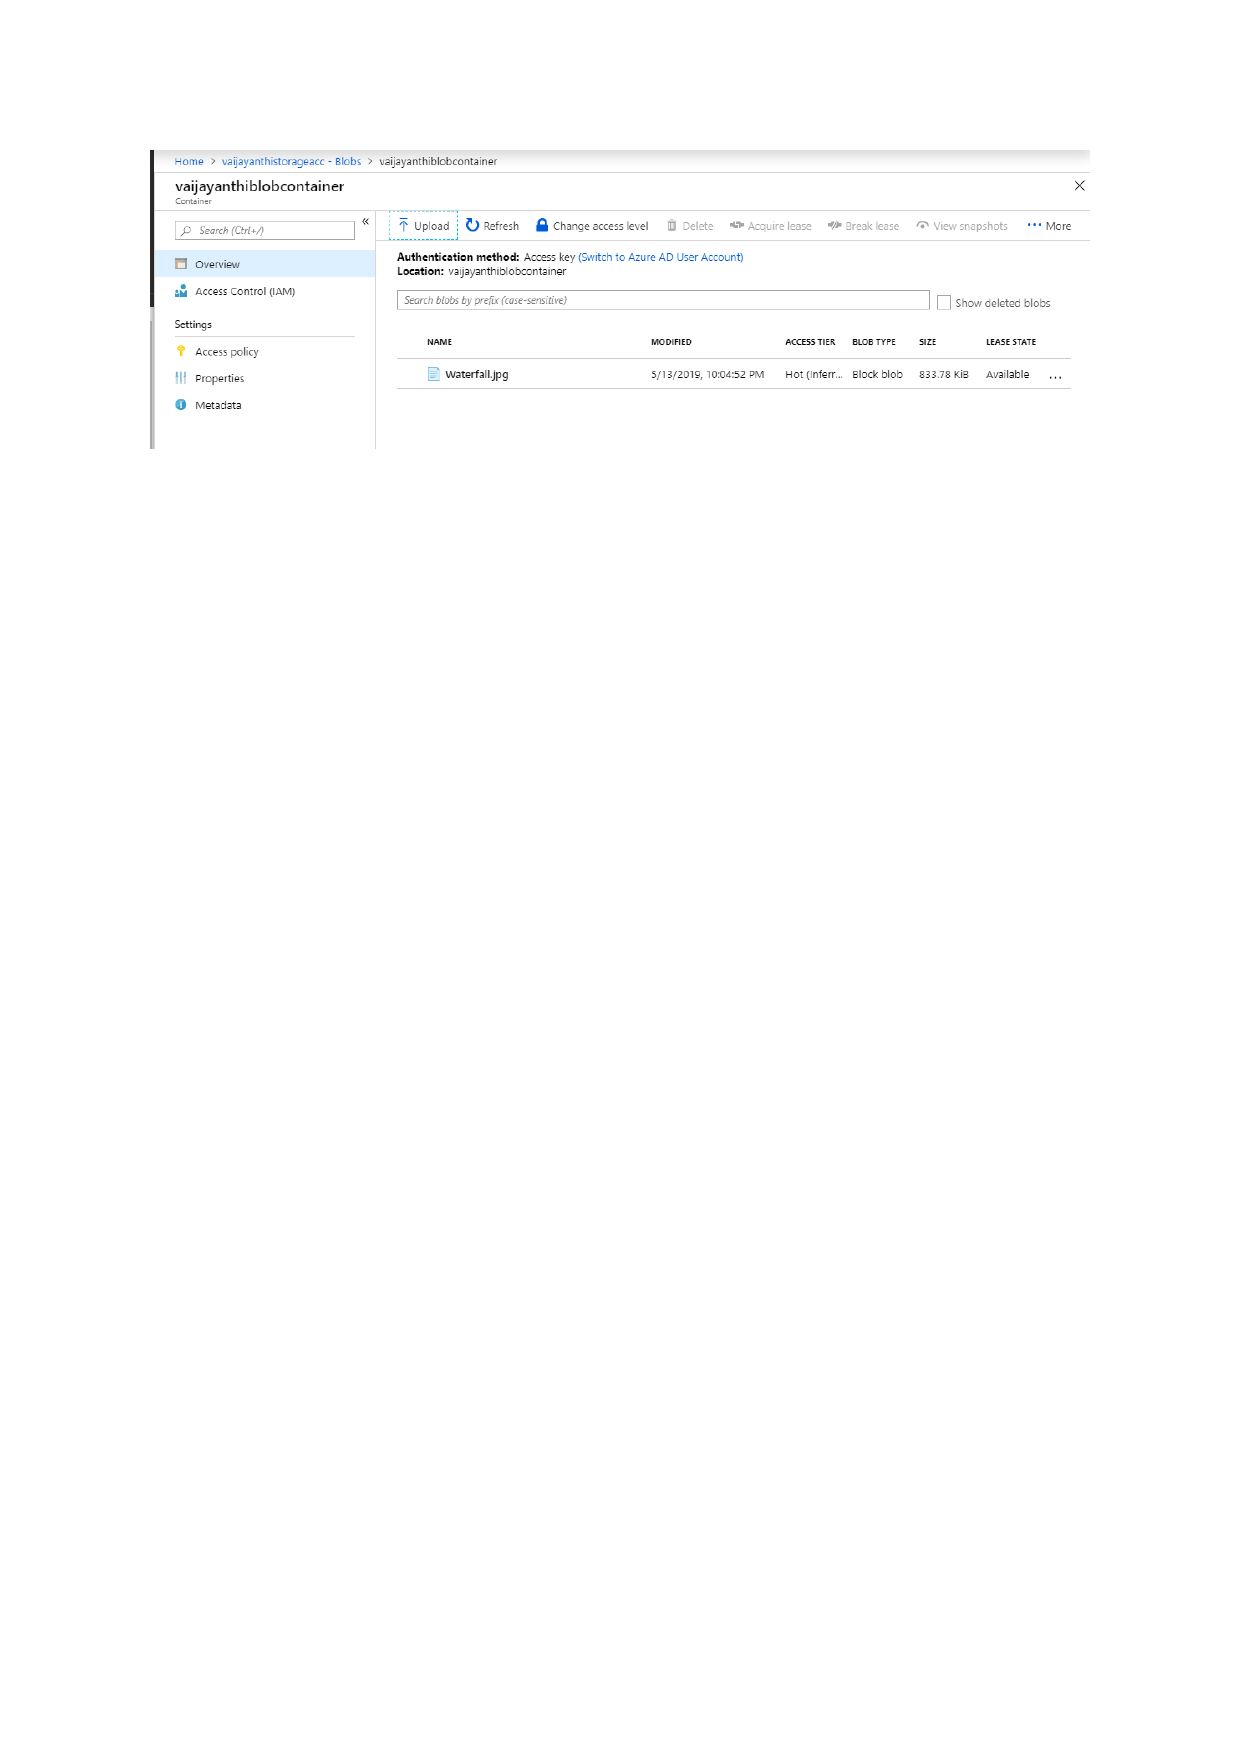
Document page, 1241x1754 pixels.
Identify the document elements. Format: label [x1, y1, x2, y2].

picture [150, 150, 1091, 449]
